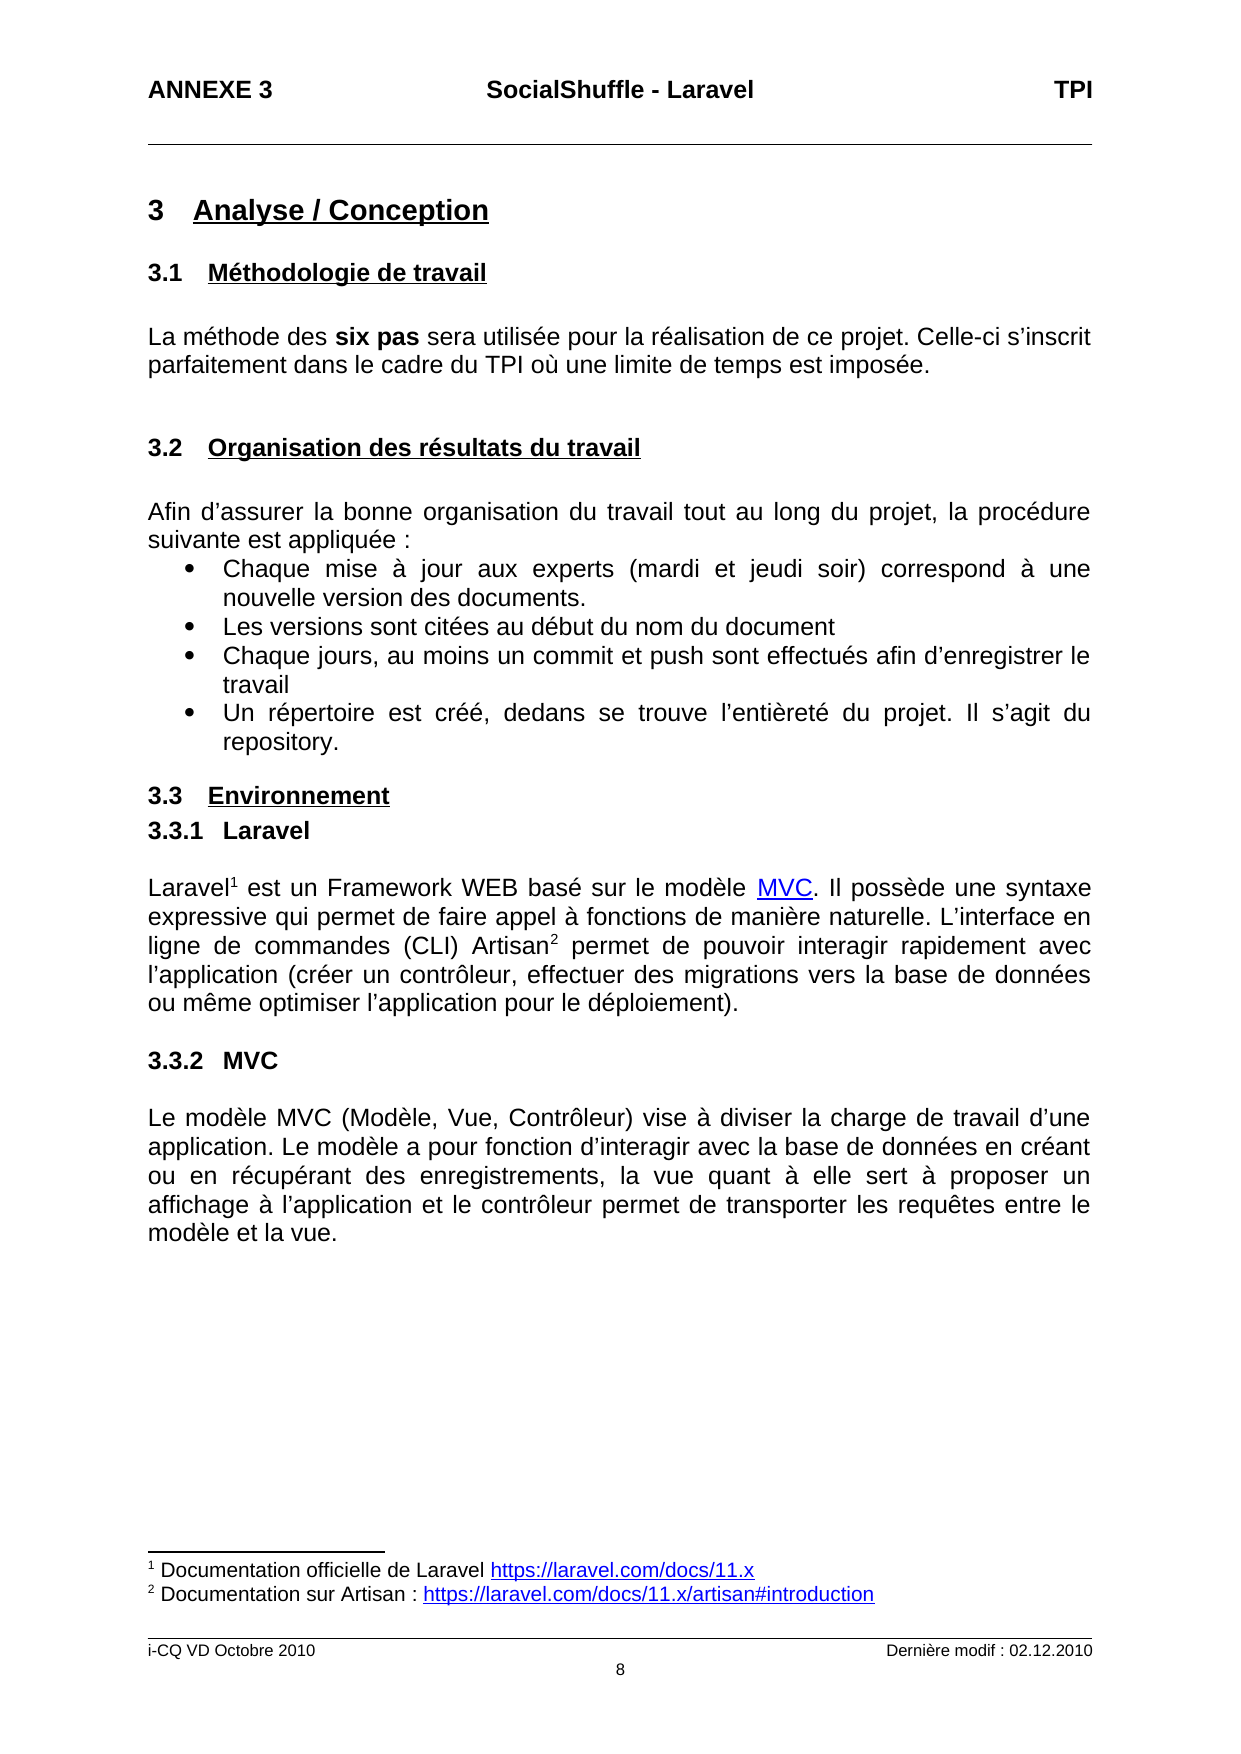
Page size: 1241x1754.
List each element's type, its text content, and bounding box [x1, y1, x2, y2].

list Chaque mise à jour aux experts (mardi et jeudi soir) correspond à une nouvelle version des documents. [185, 554, 1092, 612]
list Un répertoire est créé, dedans se trouve l’entièreté du projet. Il s’agit du repository. [185, 698, 1092, 756]
text Le modèle MVC (Modèle, Vue, Contrôleur) vise à diviser la charge de travail d’une application. Le modèle a pour fonction d’interagir avec la base de données en créant ou en récupérant des enregistrements, la vue quant à elle sert à proposer un affichage à l’application et le contrôleur permet de transporter les requêtes entre le modèle et la vue. [148, 1103, 1092, 1247]
subtitle Analyse / Conception [148, 193, 1092, 227]
subtitle Environnement [148, 781, 1092, 810]
list Les versions sont citées au début du nom du document [185, 612, 1092, 641]
text La méthode des six pas sera utilisée pour la réalisation de ce projet. Celle-ci s’inscrit parfaitement dans le cadre du TPI où une limite de temps est imposée. [148, 322, 1092, 379]
text Afin d’assurer la bonne organisation du travail tout au long du projet, la procédure suivante est appliquée : [148, 497, 1092, 554]
subtitle MVC [148, 1046, 1092, 1075]
subtitle Méthodologie de travail [148, 258, 1092, 287]
text Laravel est un Framework WEB basé sur le modèle MVC. Il possède une syntaxe expressive qui permet de faire appel à fonctions de manière naturelle. L’interface en ligne de commandes (CLI) Artisan permet de pouvoir interagir rapidement avec l’application (créer un contrôleur, effectuer des migrations vers la base de données ou même optimiser l’application pour le déploiement). [148, 873, 1092, 1017]
subtitle Laravel [148, 816, 1092, 845]
list Chaque jours, au moins un commit et push sont effectués afin d’enregistrer le travail [185, 641, 1092, 698]
subtitle Organisation des résultats du travail [148, 433, 1092, 462]
